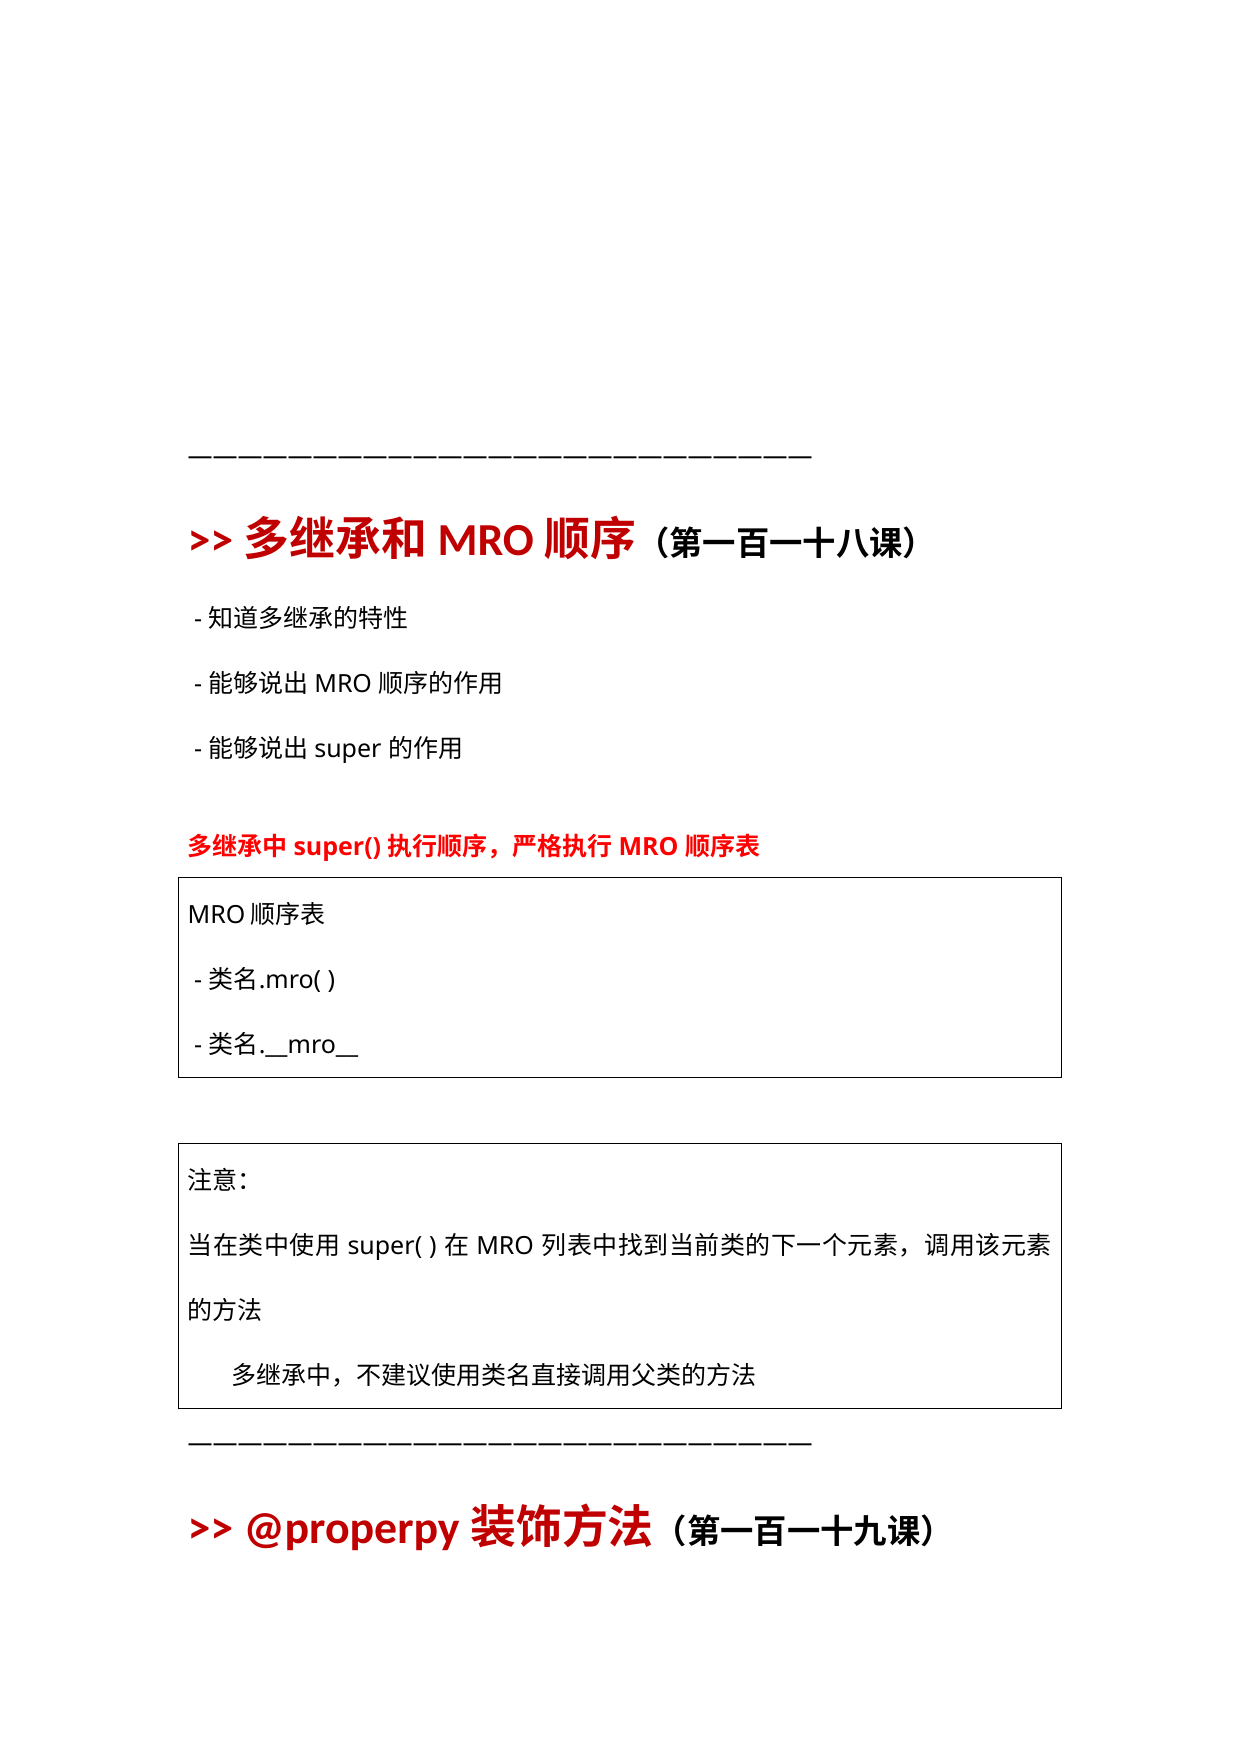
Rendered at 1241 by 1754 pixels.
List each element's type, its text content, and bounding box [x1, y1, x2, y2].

text ————————————————————————— [187, 422, 1053, 487]
text >> 多继承和 MRO 顺序（第一百一十八课） [187, 487, 1053, 584]
text 当在类中使用 super( ) 在 MRO 列表中找到当前类的下一个元素，调用该元素的方法 [187, 1211, 1053, 1338]
text >> @properpy 装饰方法（第一百一十九课） [187, 1474, 1053, 1572]
text - 能够说出 MRO 顺序的作用 [187, 649, 1053, 714]
text ————————————————————————— [187, 1409, 1053, 1474]
text - 类名.__mro__ [179, 1007, 1061, 1077]
text 注意： [179, 1144, 1061, 1211]
text - 知道多继承的特性 [187, 584, 1053, 649]
text 多继承中，不建议使用类名直接调用父类的方法 [179, 1338, 1061, 1408]
text - 类名.mro( ) [187, 945, 1053, 1007]
text 多继承中 super() 执行顺序，严格执行 MRO 顺序表 [187, 812, 1053, 877]
text - 能够说出 super 的作用 [187, 714, 1053, 779]
text MRO顺序表 [179, 878, 1061, 945]
